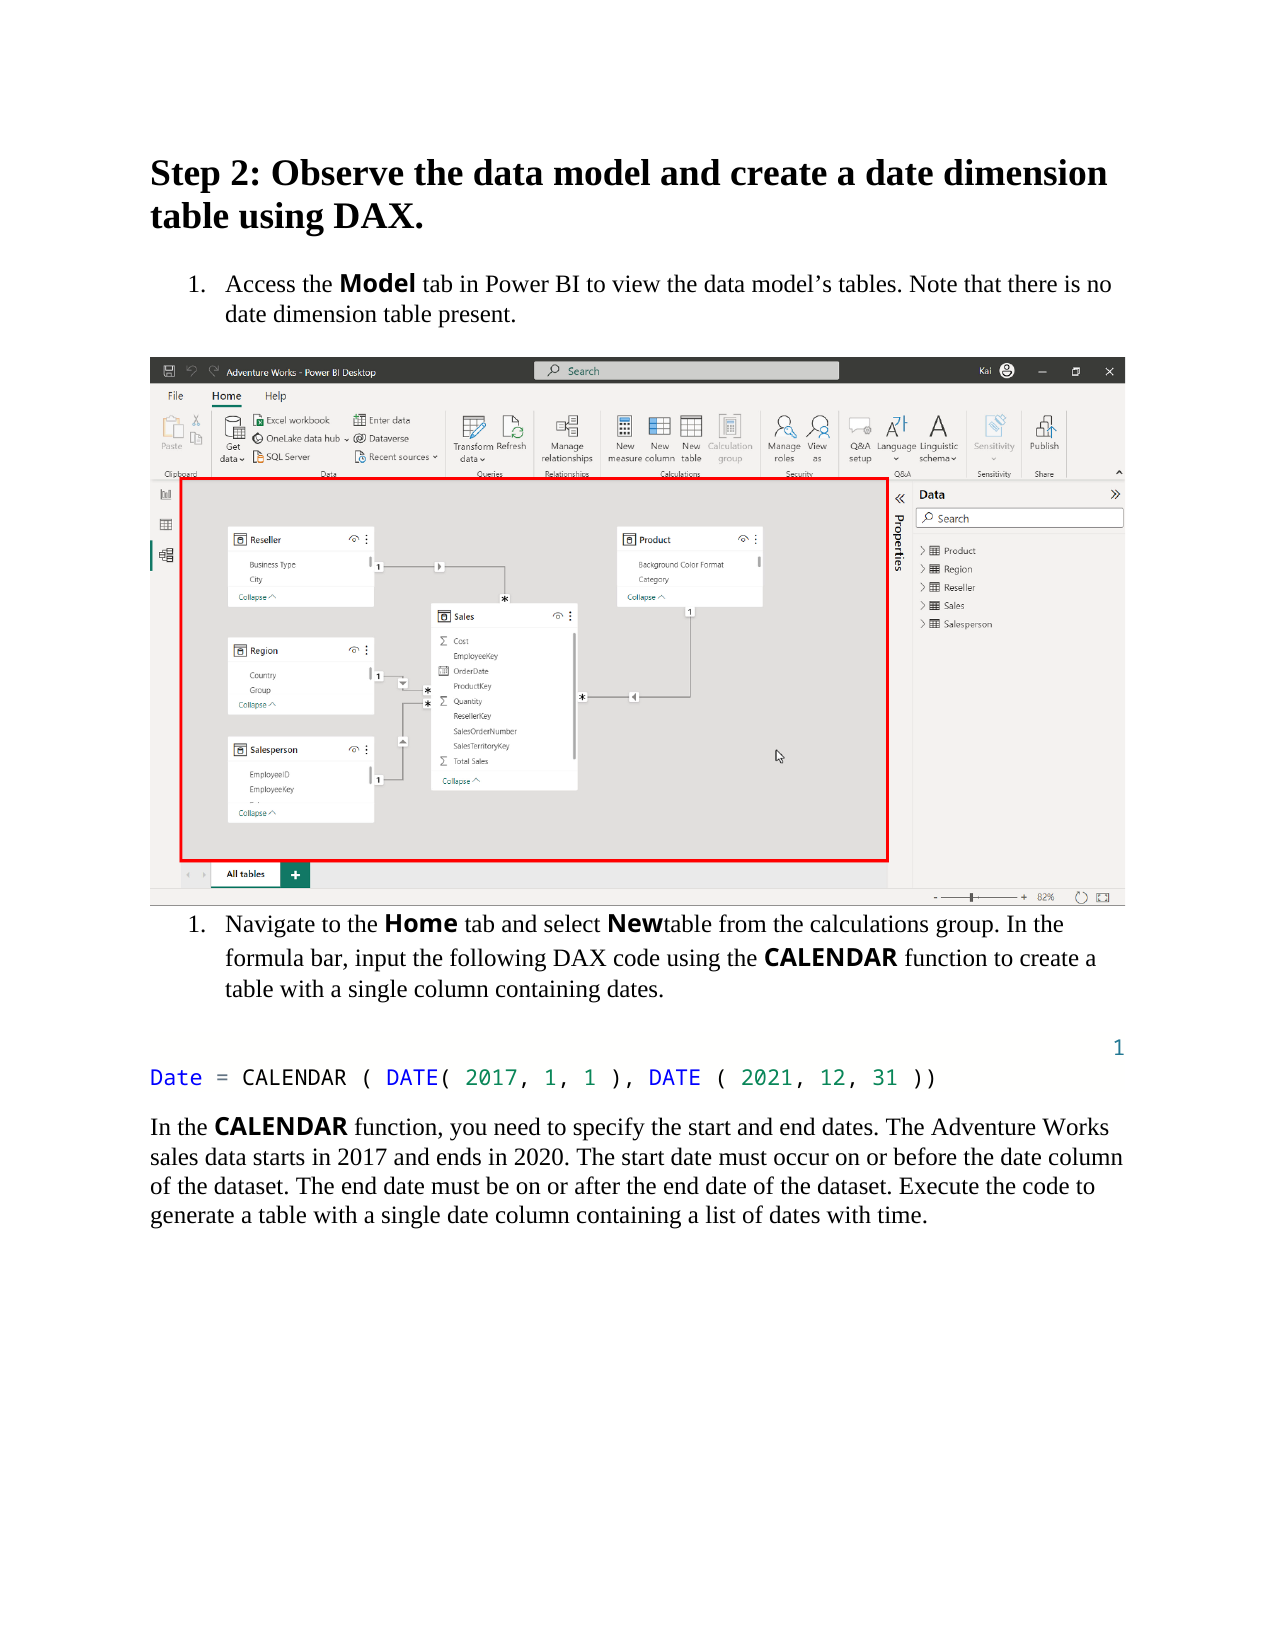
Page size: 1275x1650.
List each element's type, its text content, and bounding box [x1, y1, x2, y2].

text Date = CALENDAR ( DATE( 2017, 1, 1 ), DATE ( 2021, 12, 31 )) [150, 1062, 1125, 1092]
text In the CALENDAR function, you need to specify the start and end dates. The Adventure Works sales data starts in 2017 and ends in 2020. The start date must occur on or before the date column of the dataset. The end date must be on or after the end date of the dataset. Execute the code to generate a table with a single date column containing a list of dates with time. [150, 1108, 1125, 1228]
text Step 2: Observe the data model and create a date dimension table using DAX. [150, 150, 1125, 236]
picture [150, 357, 1125, 906]
list Navigate to the Home tab and select Newtable from the calculations group. In the formula bar, input the following DAX code using the CALENDAR function to create a table with a single column containing dates. [187, 906, 1125, 1003]
text 1 [150, 1032, 1125, 1062]
list Access the Model tab in Power BI to view the data model’s tables. Note that there is no date dimension table present. [187, 265, 1125, 328]
